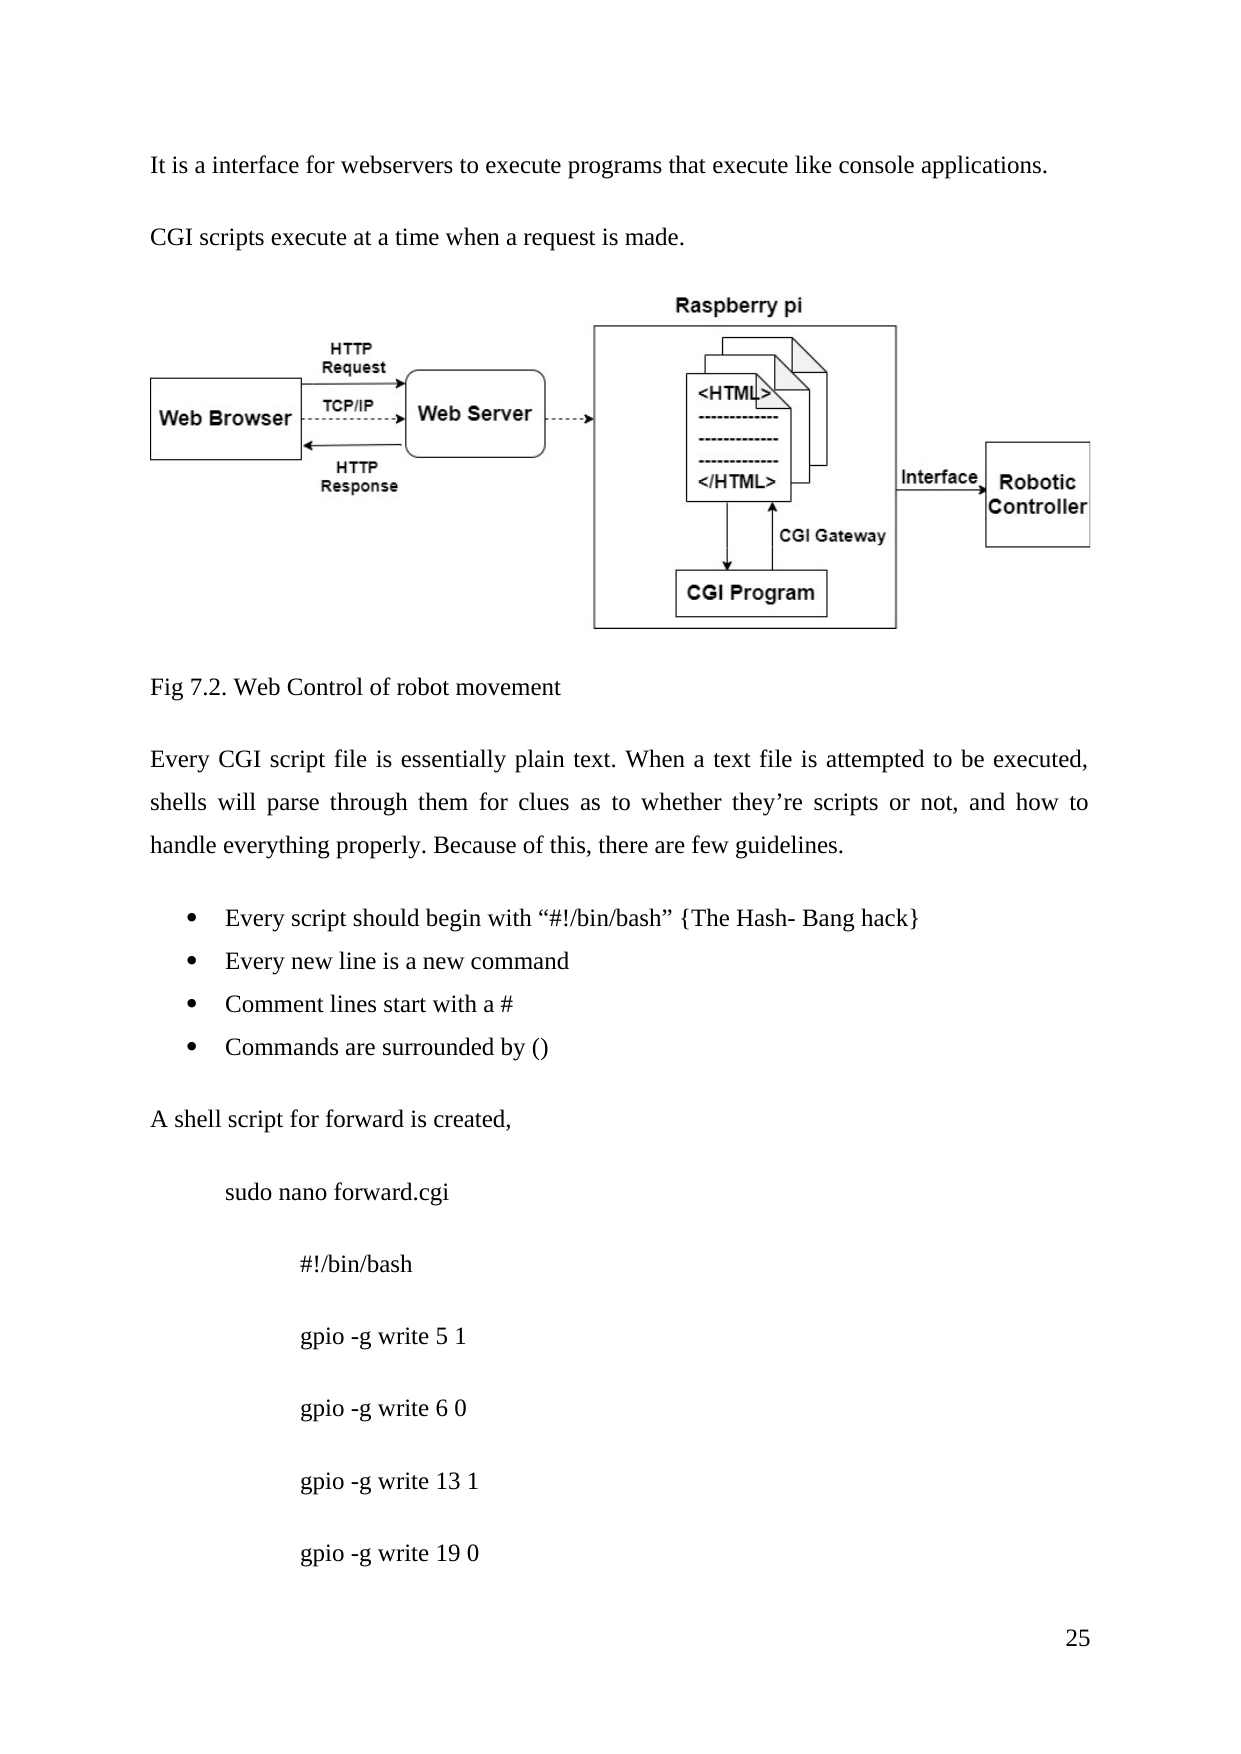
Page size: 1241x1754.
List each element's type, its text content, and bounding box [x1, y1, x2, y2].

text gpio -g write 6 0 [150, 1393, 1090, 1422]
text gpio -g write 19 0 [150, 1538, 1090, 1567]
text A shell script for forward is created, [150, 1104, 1090, 1133]
picture [150, 294, 1091, 629]
text gpio -g write 13 1 [150, 1466, 1090, 1494]
text Fig 7.2. Web Control of robot movement [150, 672, 1090, 701]
text gpio -g write 5 1 [150, 1321, 1090, 1350]
list Commands are surrounded by () [187, 1032, 1090, 1061]
list Every script should begin with “#!/bin/bash” {The Hash- Bang hack} [187, 903, 1090, 931]
list Every new line is a new command [187, 946, 1090, 974]
list Comment lines start with a # [187, 989, 1090, 1018]
text CGI scripts execute at a time when a request is made. [150, 222, 1090, 251]
text #!/bin/bash [150, 1249, 1090, 1278]
text Every CGI script file is essentially plain text. When a text file is attempted to be executed, shells will parse through them for clues as to whether they’re scripts or not, and how to handle everything properly. Because of this, there are few guidelines. [150, 744, 1090, 859]
text It is a interface for webservers to execute programs that execute like console applications. [150, 150, 1090, 179]
text sudo nano forward.cgi [150, 1177, 1090, 1205]
